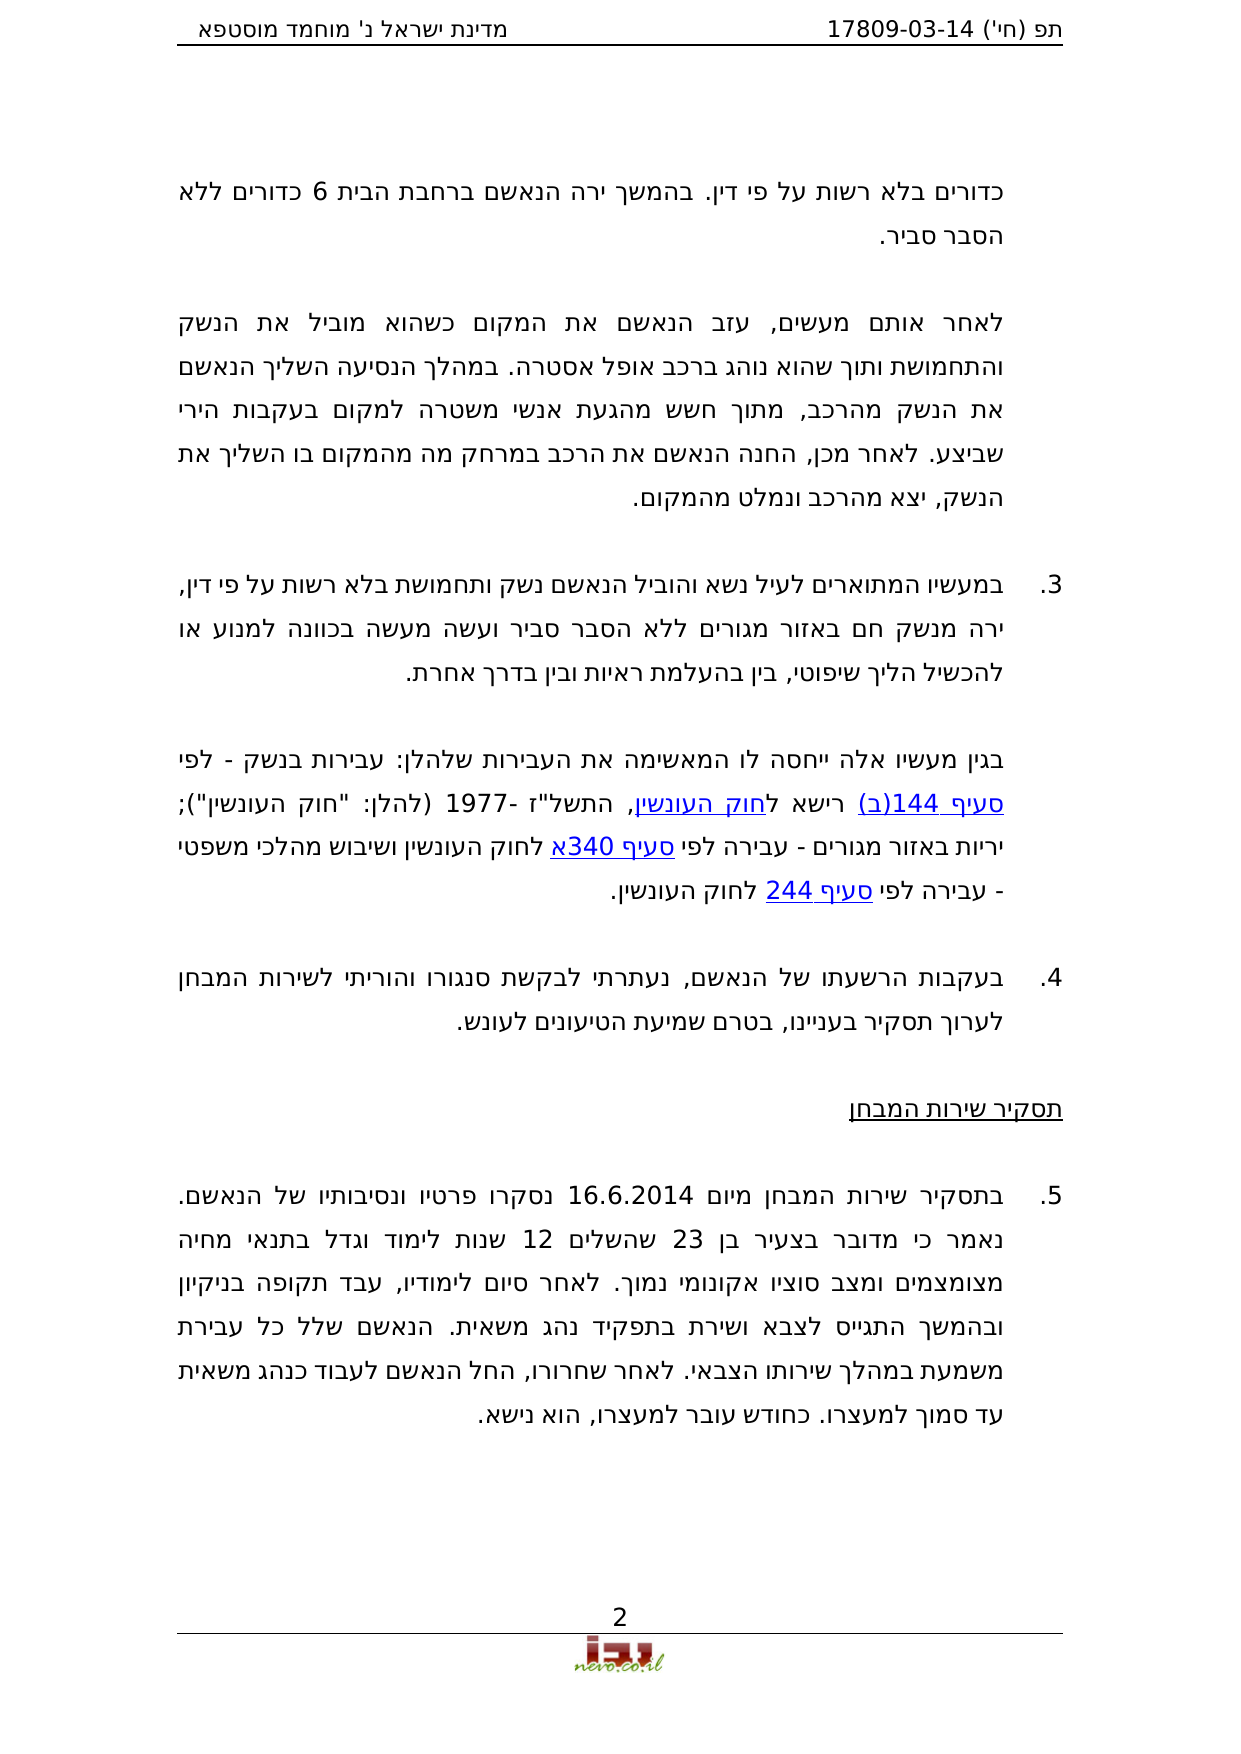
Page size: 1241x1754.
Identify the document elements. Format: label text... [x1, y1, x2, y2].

text תסקיר שירות המבחן [177, 1094, 1063, 1123]
text 4. בעקבות הרשעתו של הנאשם, נעתרתי לבקשת סנגורו והוריתי לשירות המבחן לערוך תסקיר בעניינו, בטרם שמיעת הטיעונים לעונש. [177, 963, 1063, 1036]
picture [574, 1635, 666, 1673]
text 5. בתסקיר שירות המבחן מיום 16.6.2014 נסקרו פרטיו ונסיבותיו של הנאשם. נאמר כי מדובר בצעיר בן 23 שהשלים 12 שנות לימוד וגדל בתנאי מחיה מצומצמים ומצב סוציו אקונומי נמוך. לאחר סיום לימודיו, עבד תקופה בניקיון ובהמשך התגייס לצבא ושירת בתפקיד נהג משאית. הנאשם שלל כל עבירת משמעת במהלך שירותו הצבאי. לאחר שחרורו, החל הנאשם לעבוד כנהג משאית עד סמוך למעצרו. כחודש עובר למעצרו, הוא נישא. [177, 1181, 1063, 1429]
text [177, 177, 1063, 250]
text לאחר אותם מעשים, עזב הנאשם את המקום כשהוא מוביל את הנשק והתחמושת ותוך שהוא נוהג ברכב אופל אסטרה. במהלך הנסיעה השליך הנאשם את הנשק מהרכב, מתוך חשש מהגעת אנשי משטרה למקום בעקבות הירי שביצע. לאחר מכן, החנה הנאשם את הרכב במרחק מה מהמקום בו השליך את הנשק, יצא מהרכב ונמלט מהמקום. [177, 308, 1063, 513]
text 3. במעשיו המתוארים לעיל נשא והוביל הנאשם נשק ותחמושת בלא רשות על פי דין, ירה מנשק חם באזור מגורים ללא הסבר סביר ועשה מעשה בכוונה למנוע או להכשיל הליך שיפוטי, בין בהעלמת ראיות ובין בדרך אחרת. [177, 570, 1063, 687]
text בגין מעשיו אלה ייחסה לו המאשימה את העבירות שלהלן: עבירות בנשק - לפי סעיף 144(ב) רישא לחוק העונשין, התשל"ז -1977 (להלן: "חוק העונשין"); יריות באזור מגורים - עבירה לפי סעיף 340א לחוק העונשין ושיבוש מהלכי משפטי - עבירה לפי סעיף 244 לחוק העונשין. [177, 745, 1063, 906]
